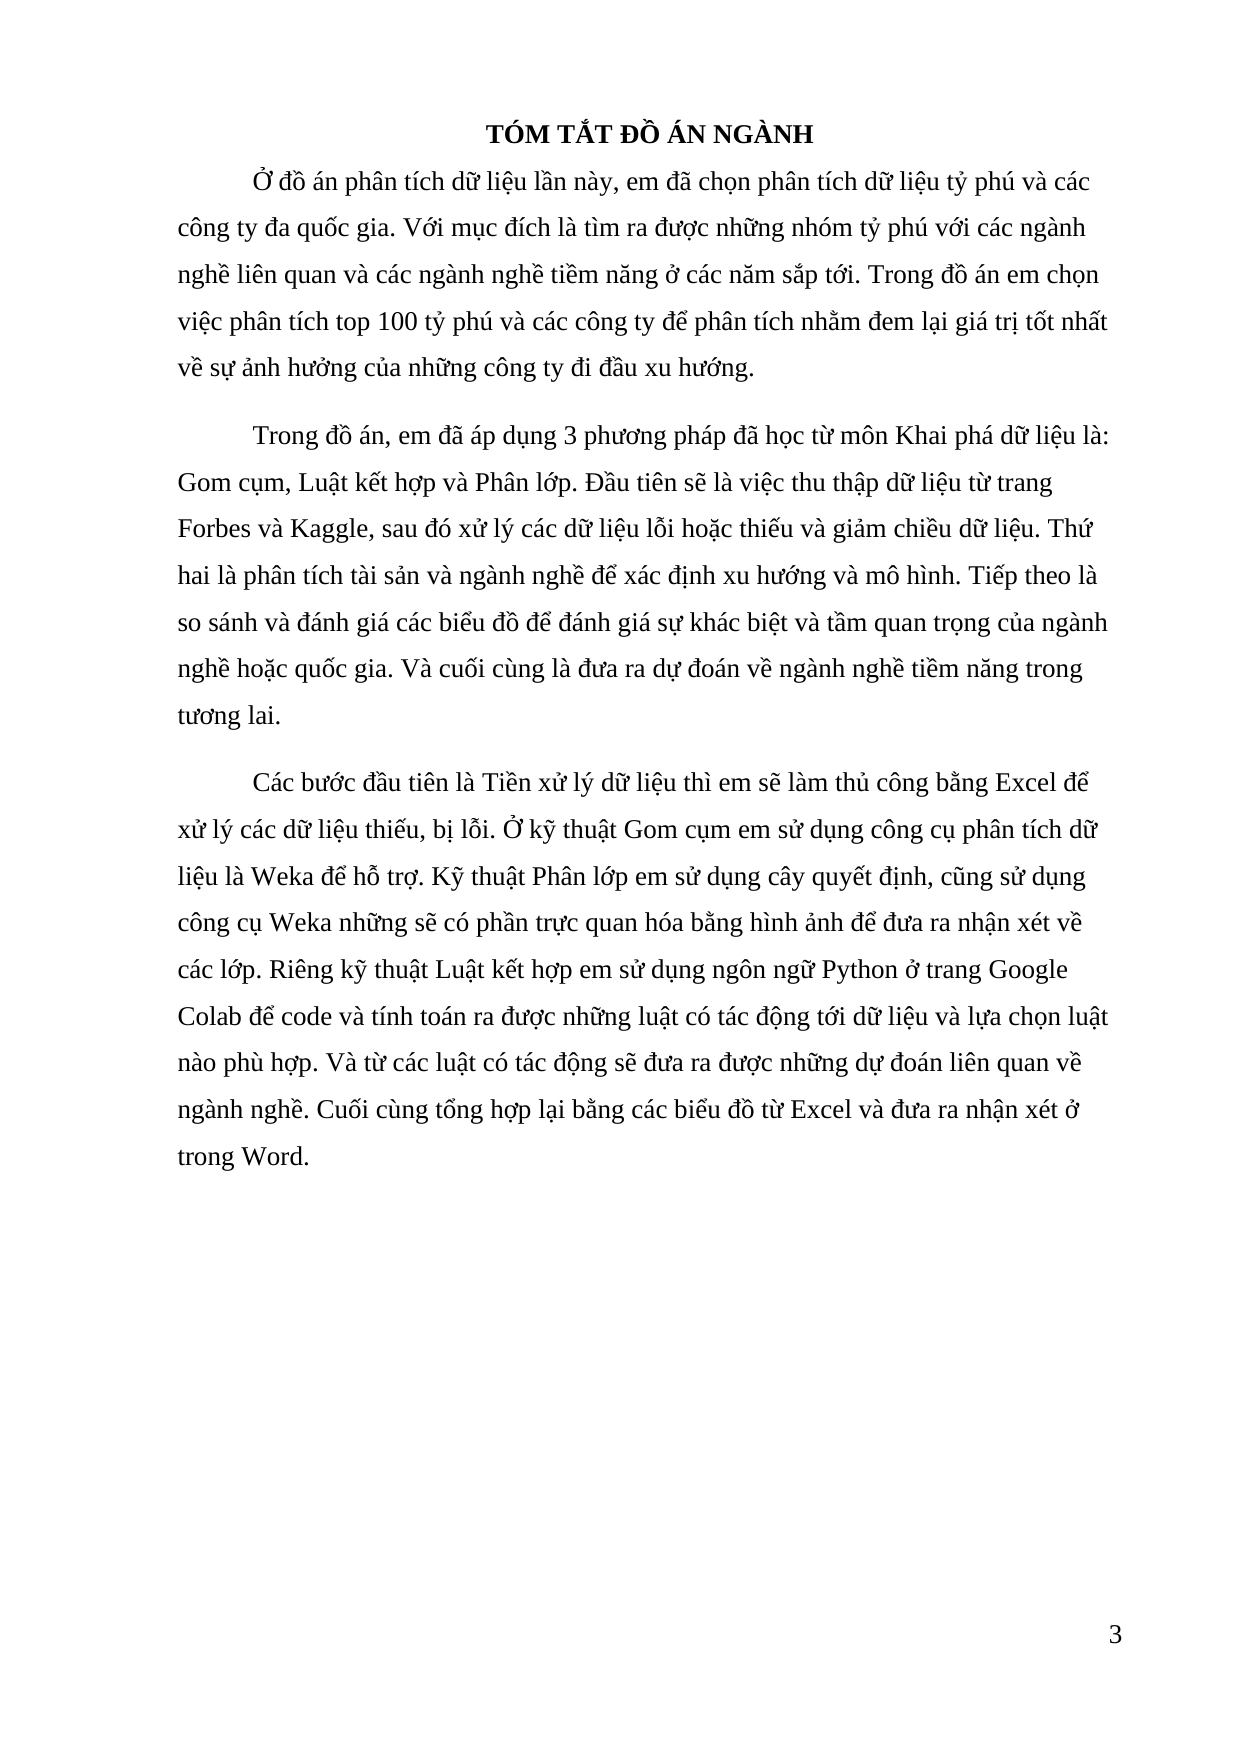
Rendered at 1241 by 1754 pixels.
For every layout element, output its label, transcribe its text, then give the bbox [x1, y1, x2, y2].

text Các bước đầu tiên là Tiền xử lý dữ liệu thì em sẽ làm thủ công bằng Excel để xử lý các dữ liệu thiếu, bị lỗi. Ở kỹ thuật Gom cụm em sử dụng công cụ phân tích dữ liệu là Weka để hỗ trợ. Kỹ thuật Phân lớp em sử dụng cây quyết định, cũng sử dụng công cụ Weka những sẽ có phần trực quan hóa bằng hình ảnh để đưa ra nhận xét về các lớp. Riêng kỹ thuật Luật kết hợp em sử dụng ngôn ngữ Python ở trang Google Colab để code và tính toán ra được những luật có tác động tới dữ liệu và lựa chọn luật nào phù hợp. Và từ các luật có tác động sẽ đưa ra được những dự đoán liên quan về ngành nghề. Cuối cùng tổng hợp lại bằng các biểu đồ từ Excel và đưa ra nhận xét ở trong Word. [177, 766, 1122, 1171]
text Ở đồ án phân tích dữ liệu lần này, em đã chọn phân tích dữ liệu tỷ phú và các công ty đa quốc gia. Với mục đích là tìm ra được những nhóm tỷ phú với các ngành nghề liên quan và các ngành nghề tiềm năng ở các năm sắp tới. Trong đồ án em chọn việc phân tích top 100 tỷ phú và các công ty để phân tích nhằm đem lại giá trị tốt nhất về sự ảnh hưởng của những công ty đi đầu xu hướng. [177, 165, 1122, 383]
text Trong đồ án, em đã áp dụng 3 phương pháp đã học từ môn Khai phá dữ liệu là: Gom cụm, Luật kết hợp và Phân lớp. Đầu tiên sẽ là việc thu thập dữ liệu từ trang Forbes và Kaggle, sau đó xử lý các dữ liệu lỗi hoặc thiếu và giảm chiều dữ liệu. Thứ hai là phân tích tài sản và ngành nghề để xác định xu hướng và mô hình. Tiếp theo là so sánh và đánh giá các biểu đồ để đánh giá sự khác biệt và tầm quan trọng của ngành nghề hoặc quốc gia. Và cuối cùng là đưa ra dự đoán về ngành nghề tiềm năng trong tương lai. [177, 419, 1122, 730]
text TÓM TẮT ĐỒ ÁN NGÀNH [177, 118, 1122, 149]
